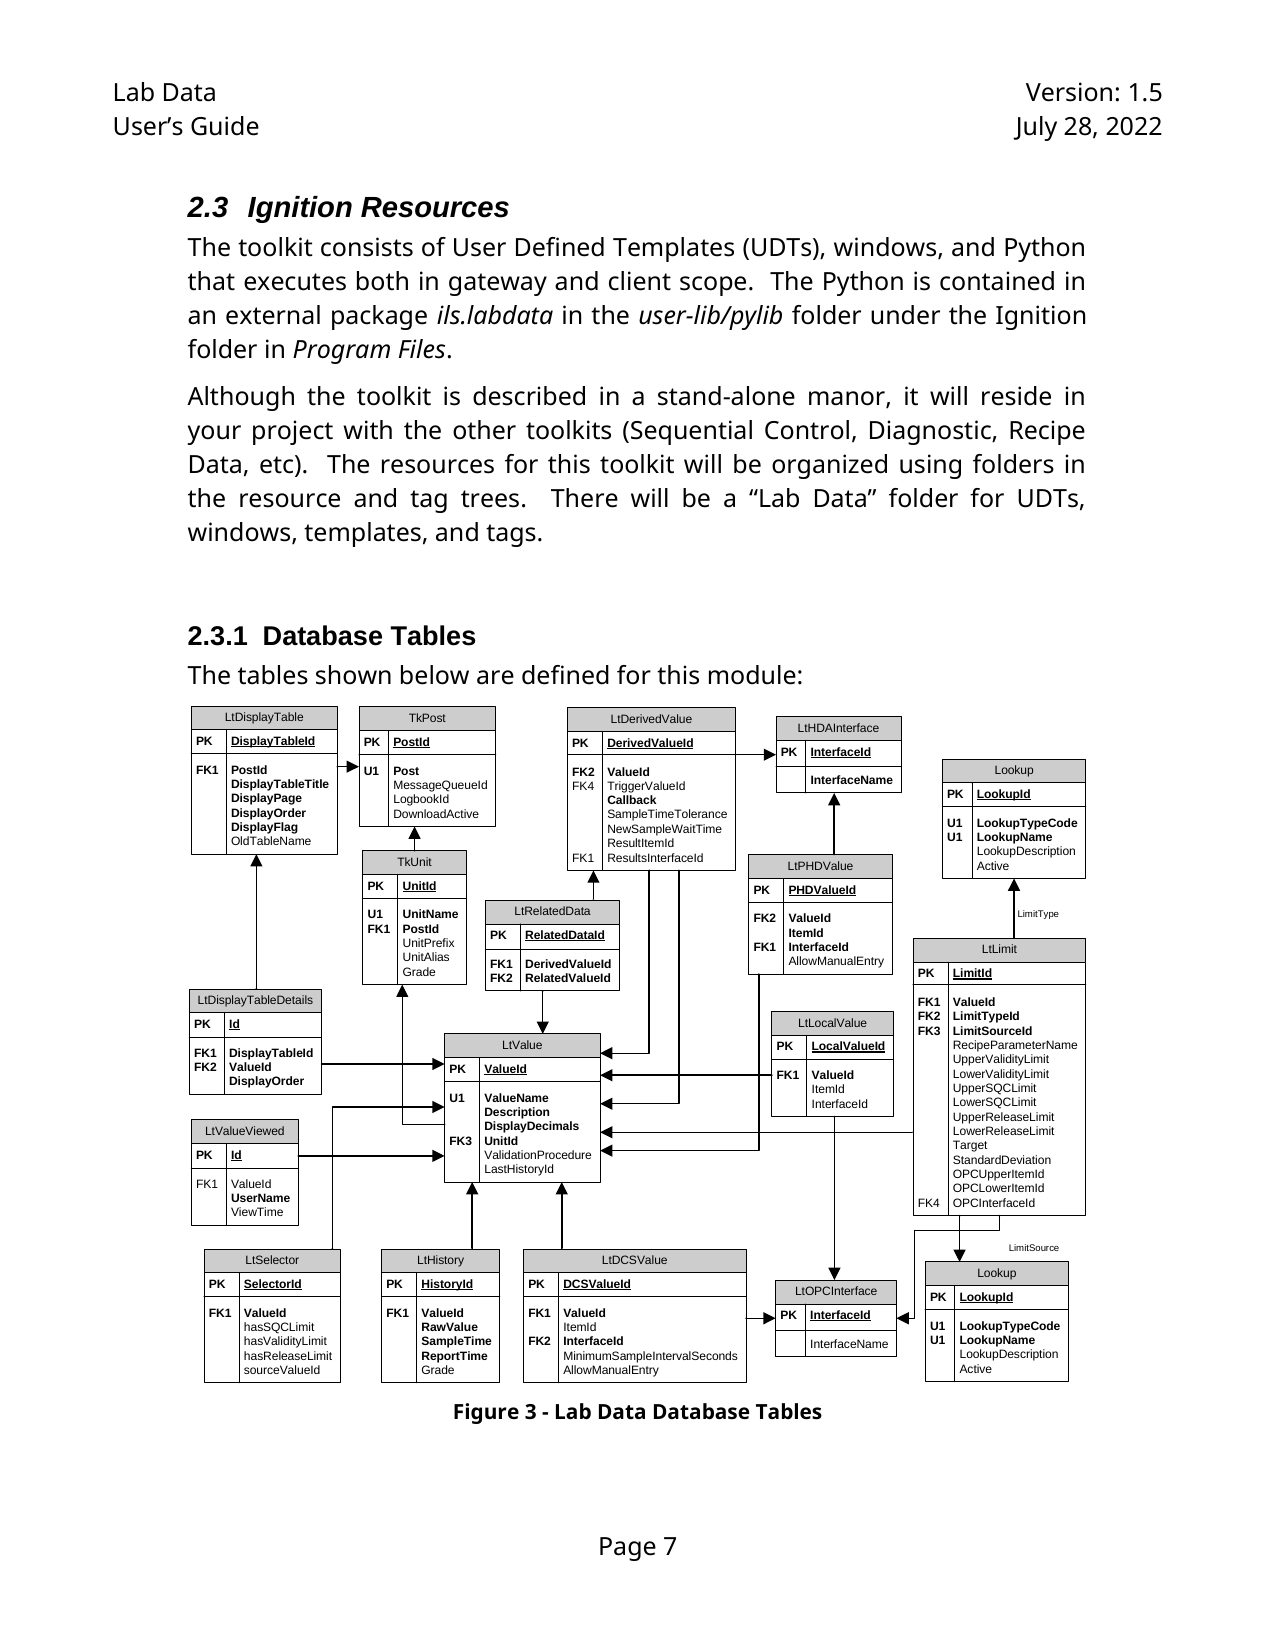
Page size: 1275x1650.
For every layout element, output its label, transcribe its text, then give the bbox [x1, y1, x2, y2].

text Although the toolkit is described in a stand-alone manor, it will reside in your project with the other toolkits (Sequential Control, Diagnostic, Recipe Data, etc). The resources for this toolkit will be organized using folders in the resource and tag trees. There will be a “Lab Data” folder for UDTs, windows, templates, and tags. [187, 378, 1087, 548]
text Figure 3 - Lab Data Database Tables [187, 1397, 1087, 1426]
subtitle Database Tables [187, 620, 1087, 651]
subtitle Ignition Resources [187, 190, 1087, 223]
text The tables shown below are defined for this module: [187, 658, 1087, 692]
text The toolkit consists of User Defined Templates (UDTs), windows, and Python that executes both in gateway and client scope. The Python is contained in an external package ils.labdata in the user-lib/pylib folder under the Ignition folder in Program Files. [187, 229, 1087, 366]
